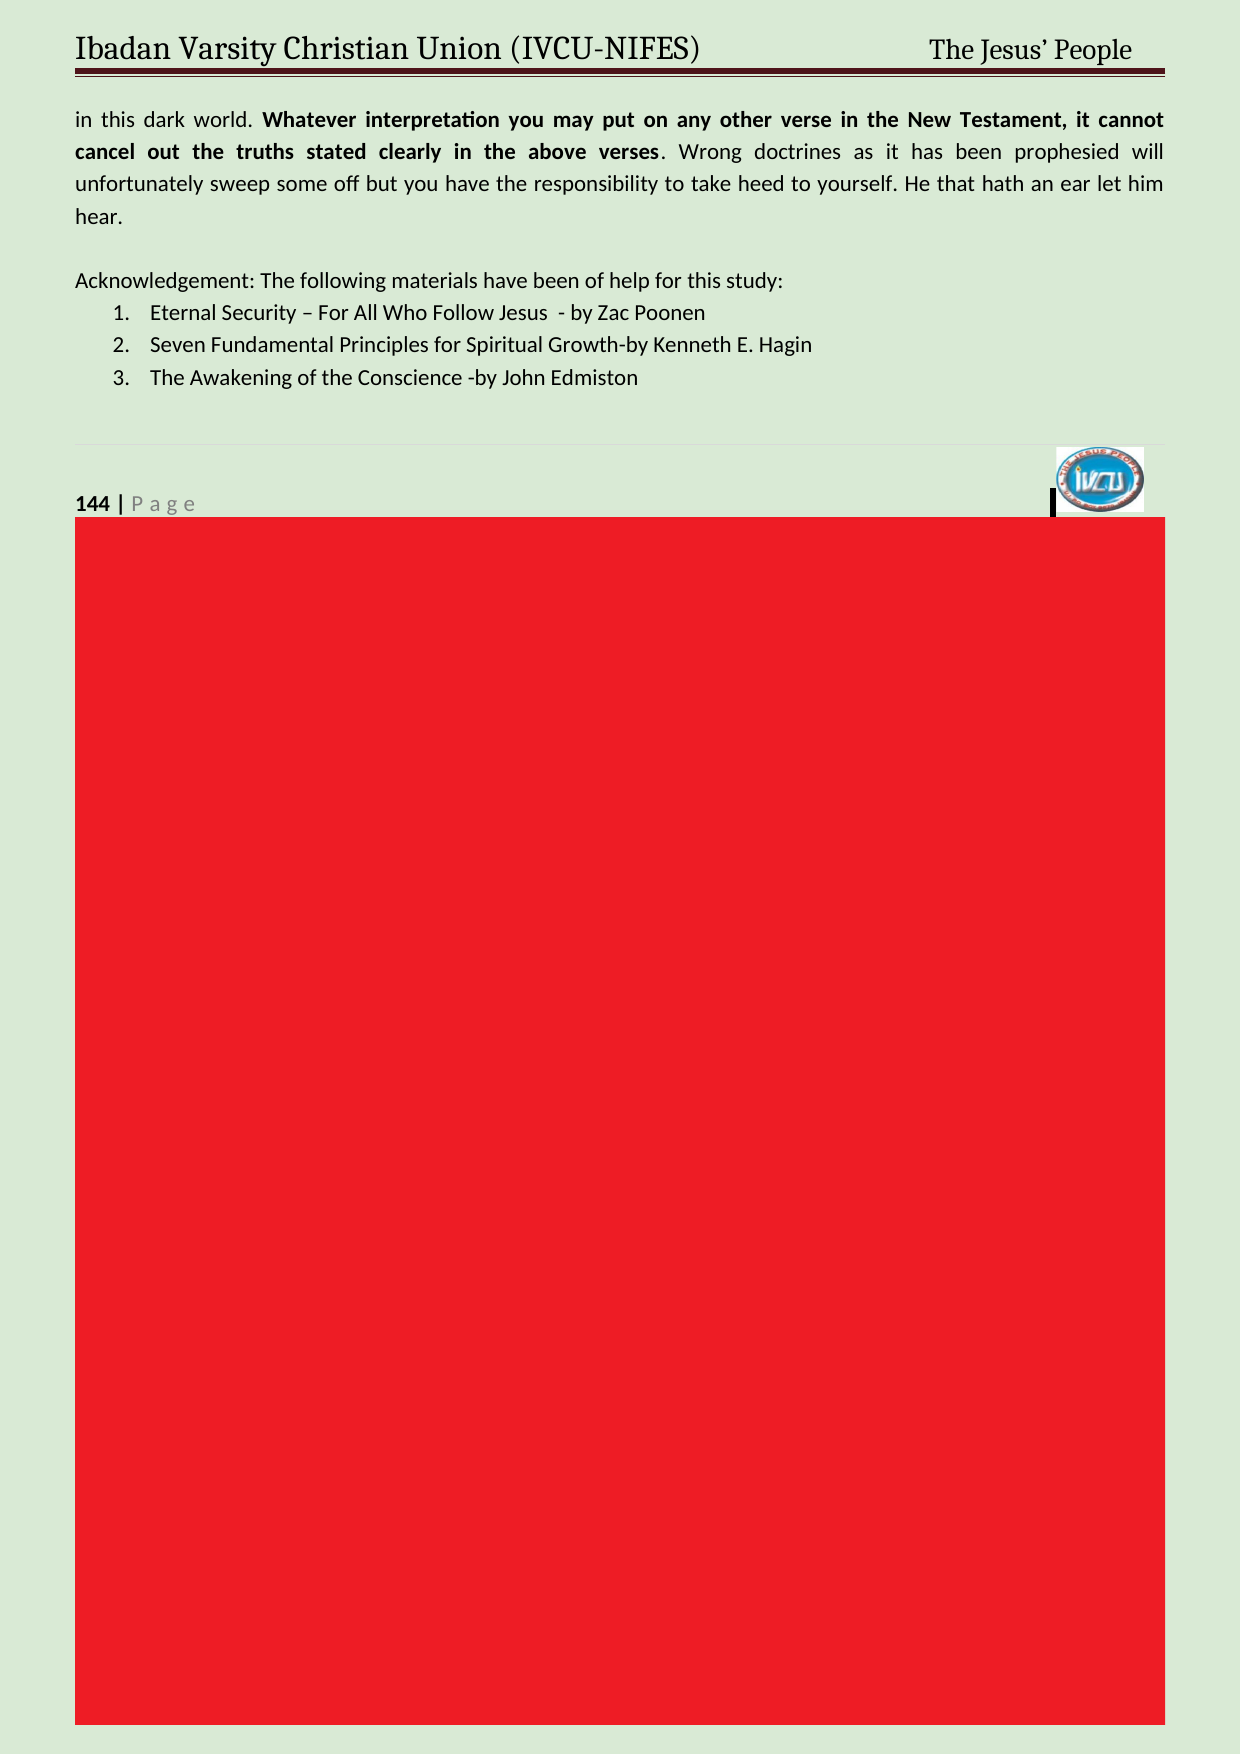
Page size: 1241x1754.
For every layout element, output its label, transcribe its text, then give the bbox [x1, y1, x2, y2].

list The Awakening of the Conscience -by John Edmiston [112, 363, 1165, 391]
list Seven Fundamental Principles for Spiritual Growth-by Kenneth E. Hagin [112, 331, 1165, 358]
list Eternal Security – For All Who Follow Jesus - by Zac Poonen [112, 298, 1165, 326]
picture [1056, 447, 1144, 512]
text These are matters of extreme importance, because they affect our eternal destiny. So we cannot afford to blindly believe what men teach us and thus be deceived. We must believe the word of God, which is the only light we have in this dark world. Whatever interpretation you may put on any other verse in the New Testament, it cannot cancel out the truths stated clearly in the above verses. Wrong doctrines as it has been prophesied will unfortunately sweep some off but you have the responsibility to take heed to yourself. He that hath an ear let him hear. [75, 105, 1165, 230]
text Acknowledgement: The following materials have been of help for this study: [75, 266, 1165, 294]
